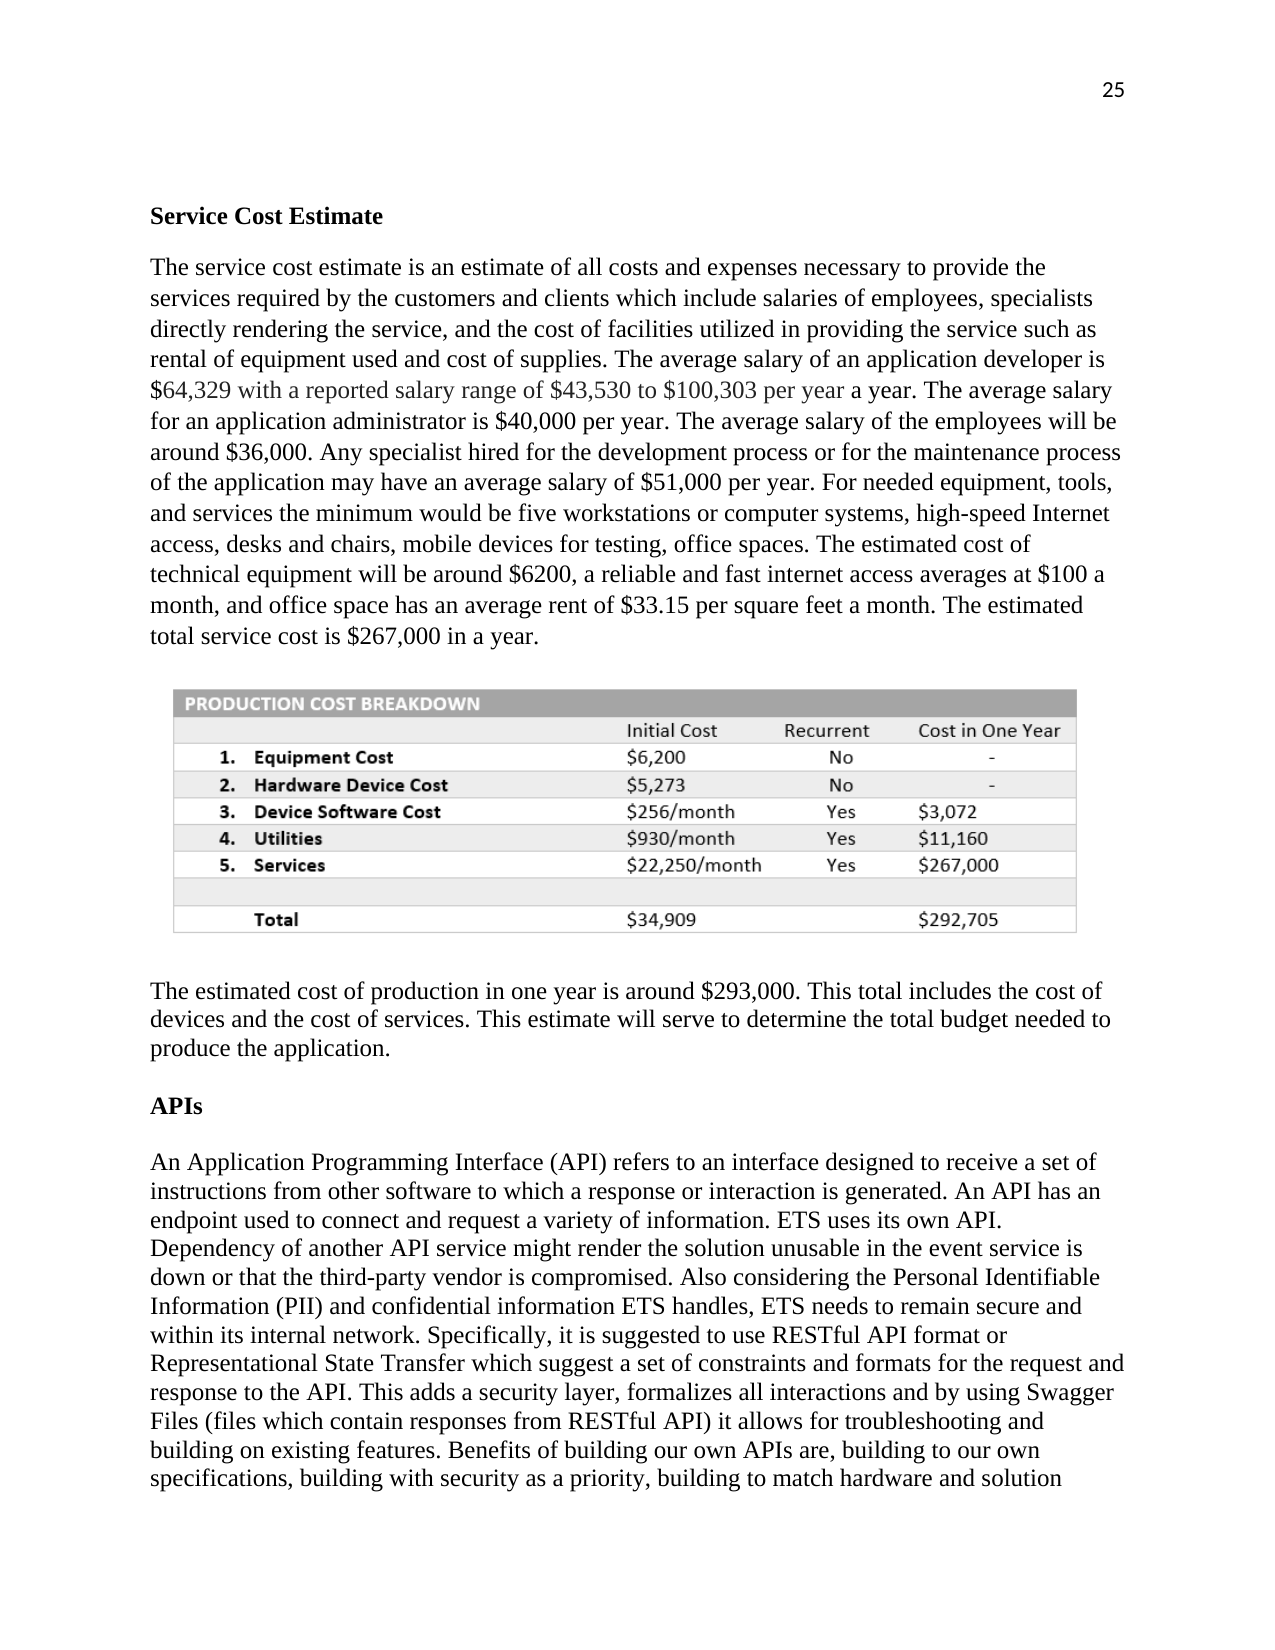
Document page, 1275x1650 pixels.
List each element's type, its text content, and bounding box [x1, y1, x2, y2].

text The service cost estimate is an estimate of all costs and expenses necessary to provide the services required by the customers and clients which include salaries of employees, specialists directly rendering the service, and the cost of facilities utilized in providing the service such as rental of equipment used and cost of supplies. The average salary of an application developer is $64,329 with a reported salary range of $43,530 to $100,303 per year a year. The average salary for an application administrator is $40,000 per year. The average salary of the employees will be around $36,000. Any specialist hired for the development process or for the maintenance process of the application may have an average salary of $51,000 per year. For needed equipment, tools, and services the minimum would be five workstations or computer systems, high-speed Internet access, desks and chairs, mobile devices for testing, office spaces. The estimated cost of technical equipment will be around $6200, a reliable and fast internet access averages at $100 a month, and office space has an average rent of $33.15 per square feet a month. The estimated total service cost is $267,000 in a year. [150, 252, 1125, 650]
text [150, 1147, 1125, 1492]
text APIs [150, 1091, 1125, 1119]
picture [150, 672, 1099, 954]
text Service Cost Estimate [150, 201, 1125, 229]
text The estimated cost of production in one year is around $293,000. This total includes the cost of devices and the cost of services. This estimate will serve to determine the total budget needed to produce the application. [150, 976, 1125, 1062]
